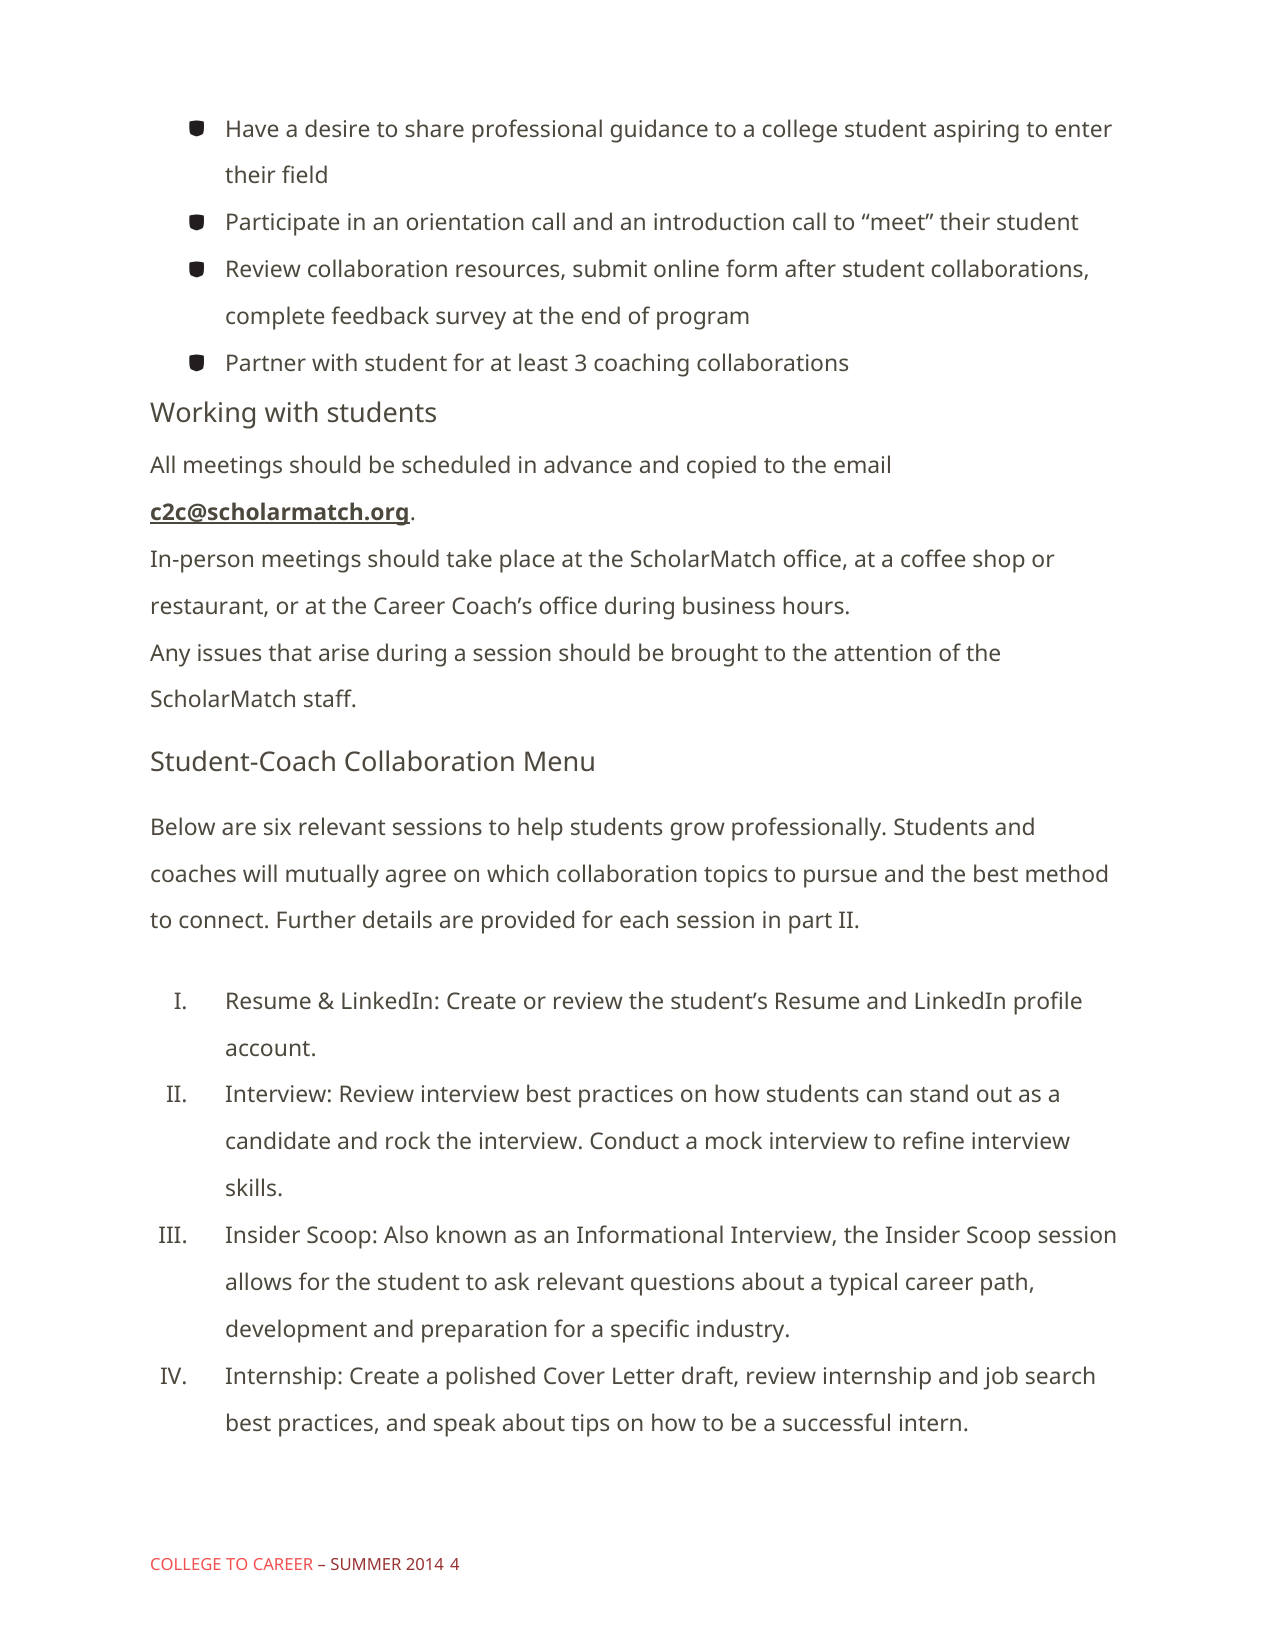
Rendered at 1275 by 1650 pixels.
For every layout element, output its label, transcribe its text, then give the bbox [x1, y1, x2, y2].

text In-person meetings should take place at the ScholarMatch office, at a coffee shop or restaurant, or at the Career Coach’s office during business hours. [150, 543, 1125, 621]
picture [188, 214, 205, 231]
list Have a desire to share professional guidance to a college student aspiring to enter their field [187, 112, 1125, 191]
list Participate in an orientation call and an introduction call to “meet” their student [187, 206, 1125, 237]
list Review collaboration resources, submit online form after student collaborations, complete feedback survey at the end of program [187, 253, 1125, 331]
subtitle Student-Coach Collaboration Menu [150, 743, 1125, 780]
list Partner with student for at least 3 coaching collaborations [187, 347, 1125, 378]
picture [188, 261, 205, 278]
text All meetings should be scheduled in advance and copied to the email c2c@scholarmatch.org. [150, 449, 1125, 527]
text Working with students [150, 394, 1125, 431]
text Below are six relevant sessions to help students grow professionally. Students and coaches will mutually agree on which collaboration topics to pursue and the best method to connect. Further details are provided for each session in part II. [150, 811, 1125, 936]
picture [188, 354, 205, 372]
list Insider Scoop: Also known as an Informational Interview, the Insider Scoop session allows for the student to ask relevant questions about a typical career path, development and preparation for a specific industry. [187, 1219, 1125, 1344]
list Resume & LinkedIn: Create or review the student’s Resume and LinkedIn profile account. [187, 984, 1125, 1063]
picture [188, 120, 205, 137]
list Internship: Create a polished Cover Letter draft, review internship and job search best practices, and speak about tips on how to be a successful intern. [187, 1359, 1125, 1438]
list Interview: Review interview best practices on how students can stand out as a candidate and rock the interview. Conduct a mock interview to refine interview skills. [187, 1078, 1125, 1203]
text Any issues that arise during a session should be brought to the attention of the ScholarMatch staff. [150, 637, 1125, 715]
